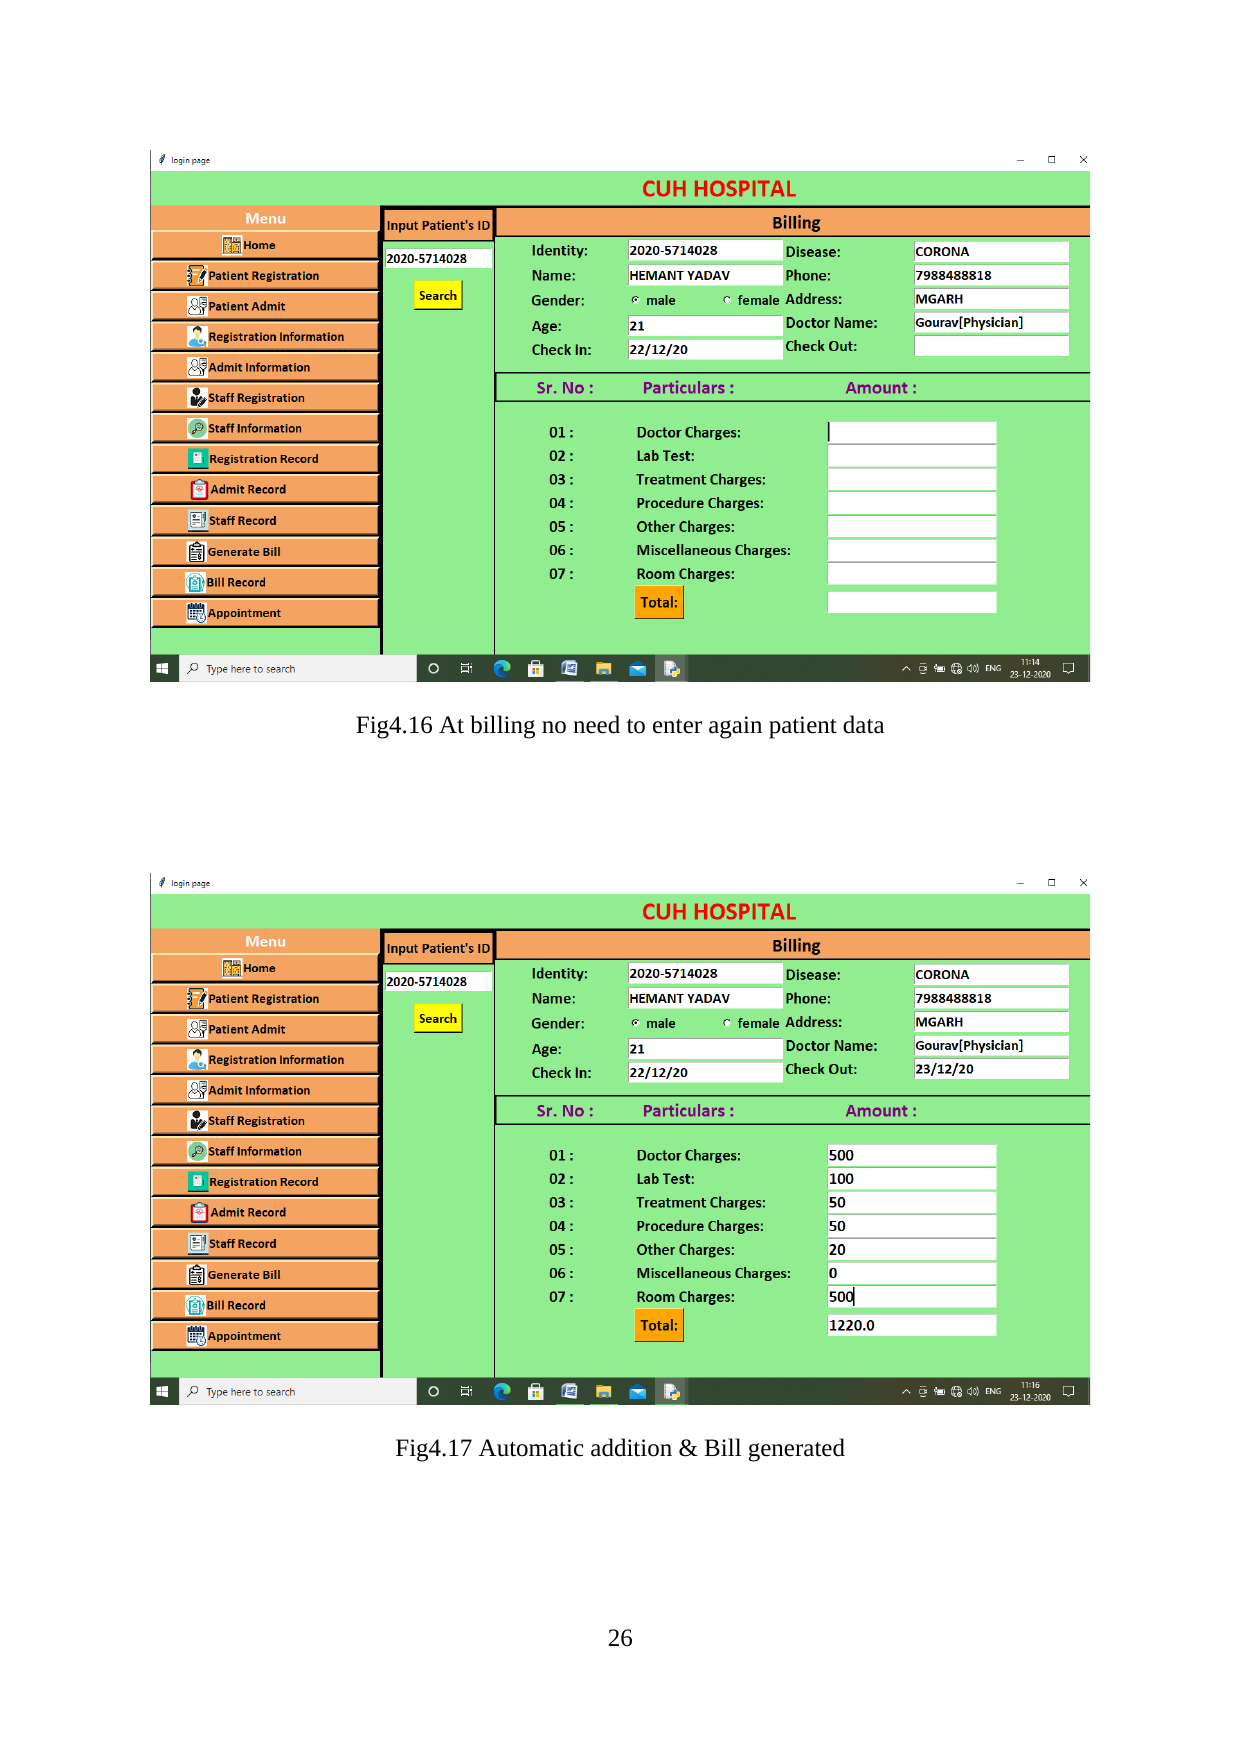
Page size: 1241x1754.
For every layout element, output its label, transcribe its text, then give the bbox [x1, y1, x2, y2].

text Fig4.16 At billing no need to enter again patient data [150, 710, 1090, 739]
picture [150, 150, 1091, 682]
picture [150, 873, 1091, 1405]
text Fig4.17 Automatic addition & Bill generated [150, 1433, 1090, 1462]
